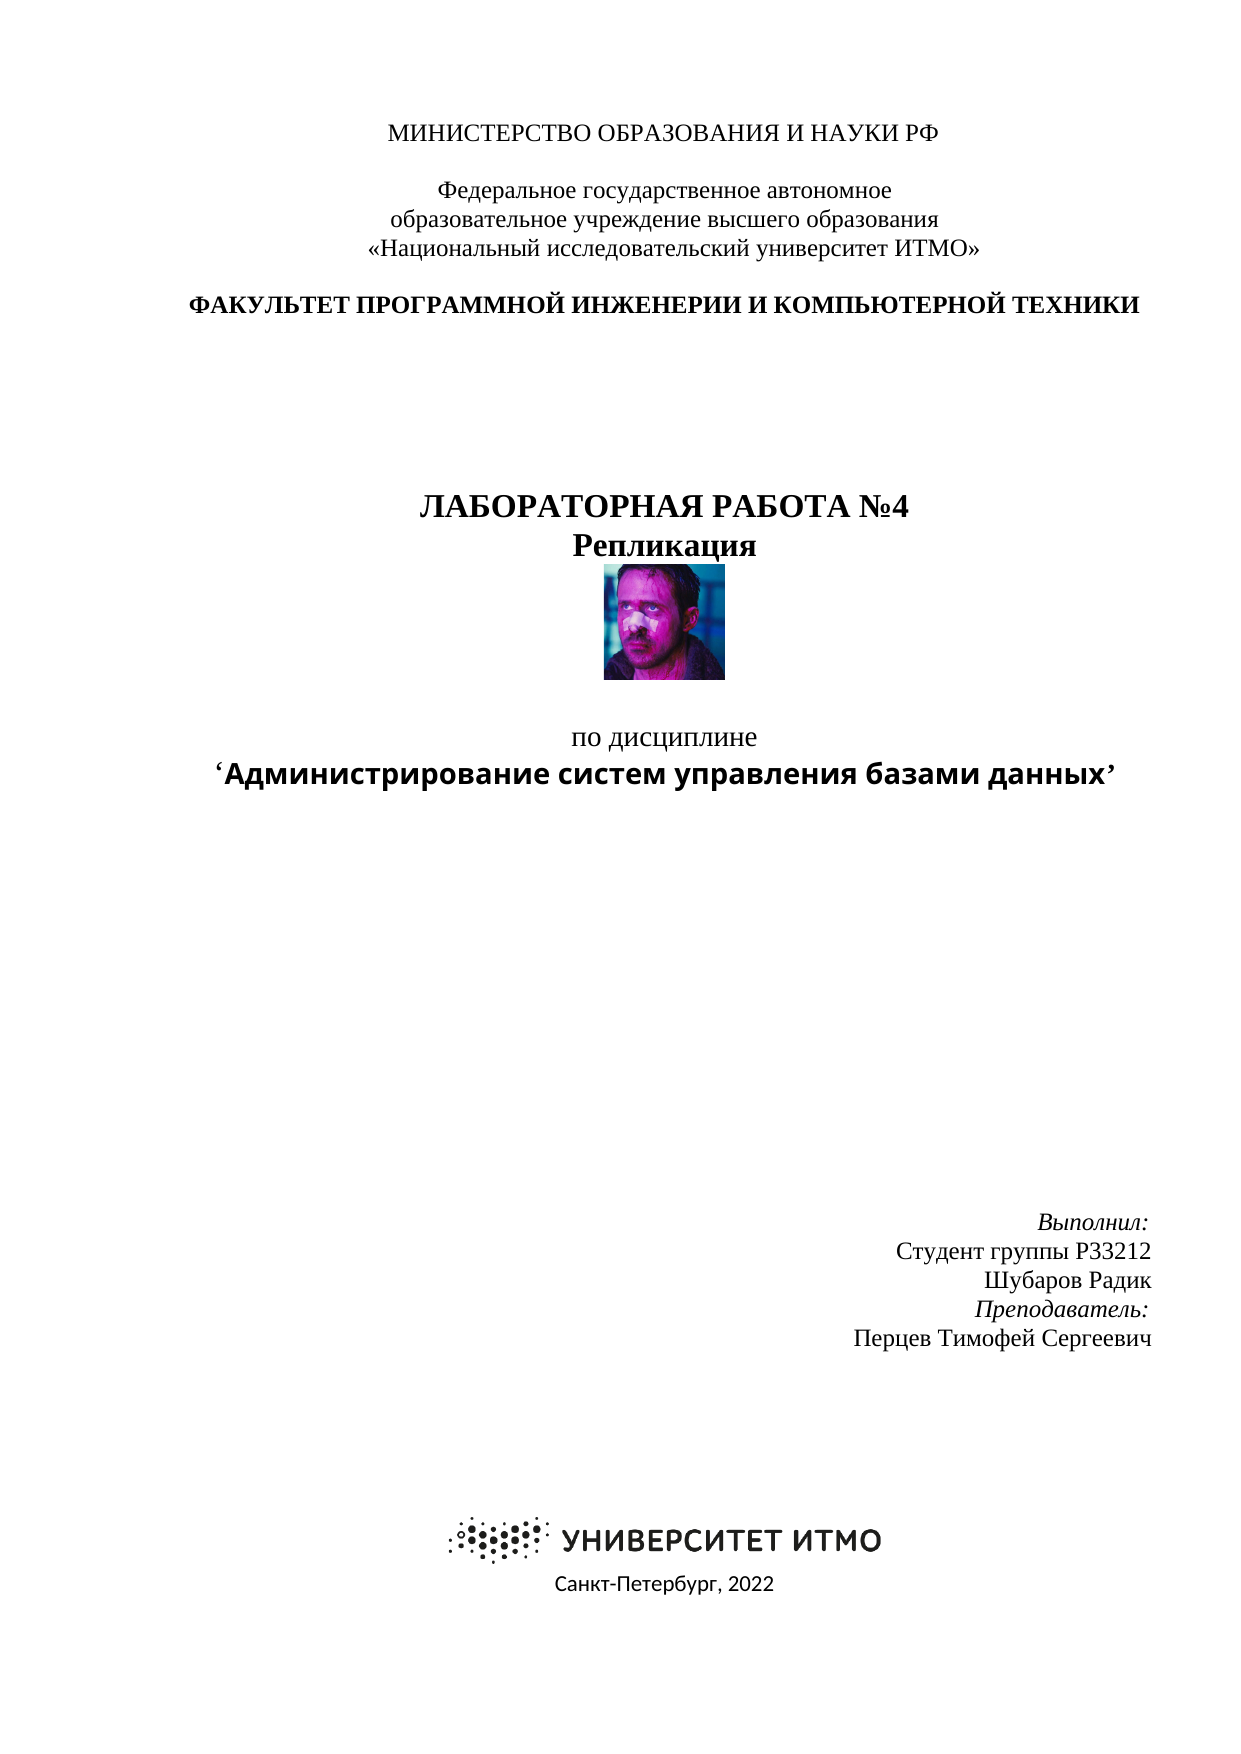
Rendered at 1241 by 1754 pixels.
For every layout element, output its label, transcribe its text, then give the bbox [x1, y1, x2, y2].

text Выполнил: [852, 1207, 1152, 1235]
text ЛАБОРАТОРНАЯ РАБОТА №4 [177, 487, 1152, 525]
text Шубаров Радик [177, 1265, 1152, 1294]
text Перцев Тимофей Сергеевич [177, 1323, 1152, 1352]
text Преподаватель: [852, 1294, 1152, 1323]
text Студент группы P33212 [852, 1236, 1152, 1265]
text ФАКУЛЬТЕТ ПРОГРАММНОЙ ИНЖЕНЕРИИ И КОМПЬЮТЕРНОЙ ТЕХНИКИ [177, 291, 1152, 319]
picture [603, 564, 725, 680]
text Санкт-Петербург, 2022 [177, 1569, 1152, 1597]
text образовательное учреждение высшего образования [177, 204, 1152, 233]
picture [603, 622, 607, 638]
text по дисциплине [177, 719, 1152, 753]
text Федеральное государственное автономное [177, 176, 1152, 204]
text «Национальный исследовательский университет ИТМО» [177, 233, 1152, 262]
text Репликация [177, 526, 1152, 564]
text МИНИСТЕРСТВО ОБРАЗОВАНИЯ И НАУКИ РФ [177, 118, 1149, 147]
picture [425, 1493, 904, 1569]
